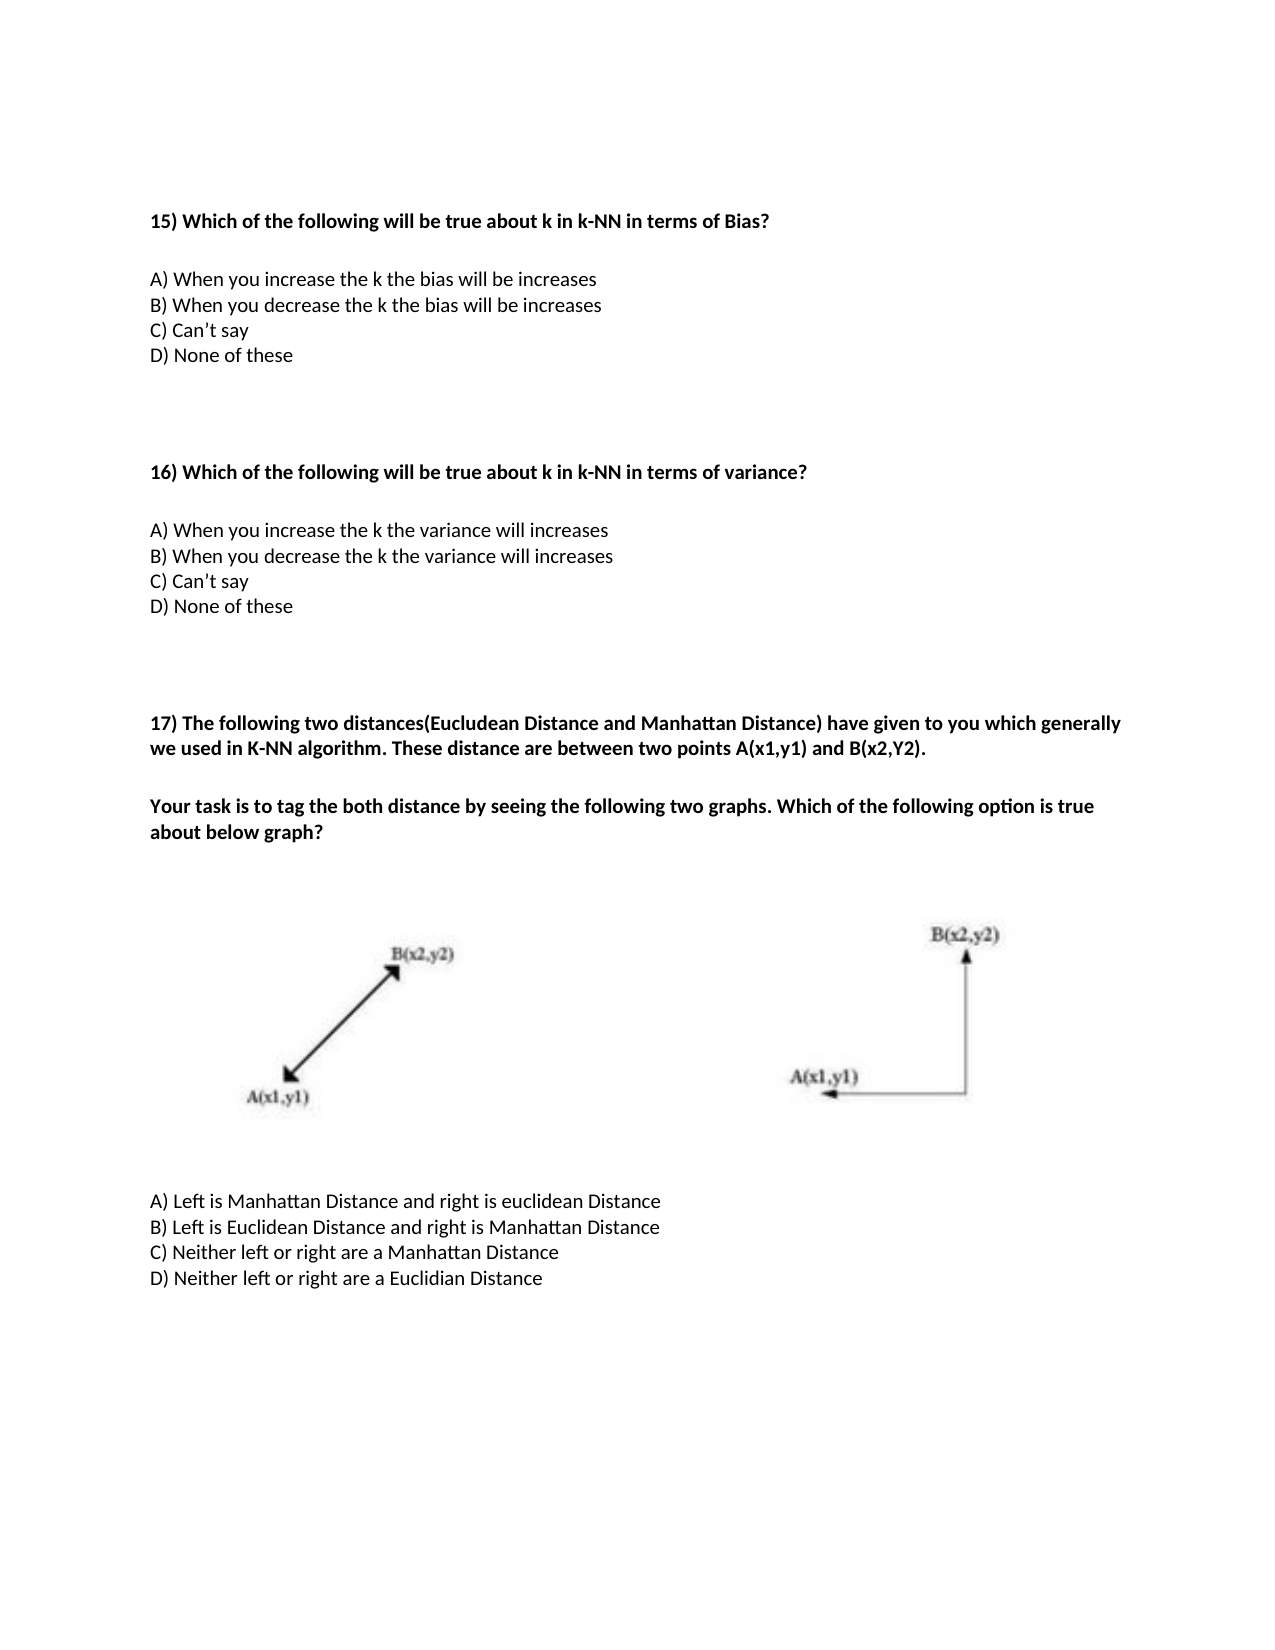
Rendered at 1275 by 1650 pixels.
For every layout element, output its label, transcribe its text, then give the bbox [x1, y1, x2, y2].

text A) When you increase the k the bias will be increases B) When you decrease the k the bias will be increases C) Can’t say D) None of these [150, 266, 1125, 368]
text 17) The following two distances(Eucludean Distance and Manhattan Distance) have given to you which generally we used in K-NN algorithm. These distance are between two points A(x1,y1) and B(x2,Y2). [150, 710, 1125, 761]
text Your task is to tag the both distance by seeing the following two graphs. Which of the following option is true about below graph? [150, 794, 1125, 844]
text 16) Which of the following will be true about k in k-NN in terms of variance? [150, 459, 1125, 484]
picture [156, 902, 1119, 1164]
text A) When you increase the k the variance will increases B) When you decrease the k the variance will increases C) Can’t say D) None of these [150, 517, 1125, 619]
text 15) Which of the following will be true about k in k-NN in terms of Bias? [150, 208, 1125, 234]
text A) Left is Manhattan Distance and right is euclidean Distance B) Left is Euclidean Distance and right is Manhattan Distance C) Neither left or right are a Manhattan Distance D) Neither left or right are a Euclidian Distance [150, 1163, 1125, 1290]
